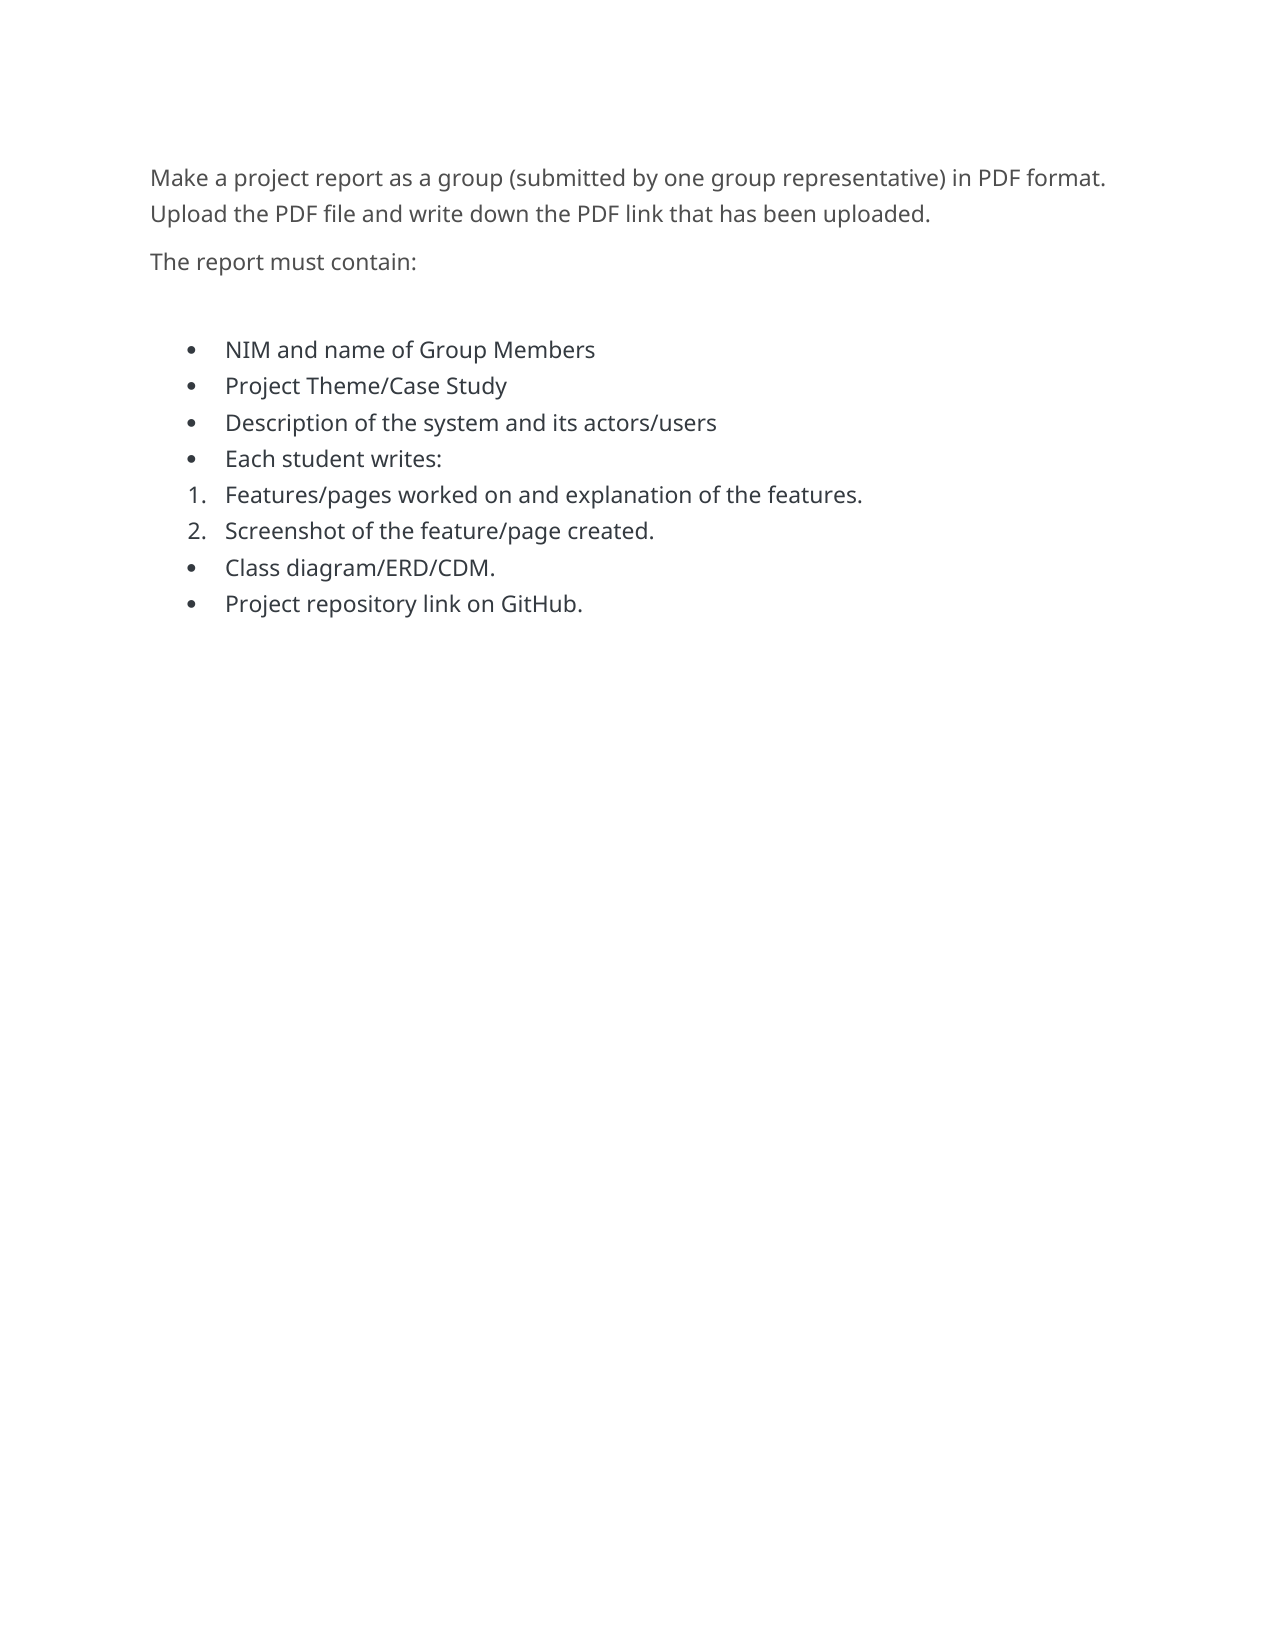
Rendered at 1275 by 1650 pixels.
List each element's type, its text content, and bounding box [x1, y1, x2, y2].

list NIM and name of Group Members [187, 334, 1125, 365]
list Class diagram/ERD/CDM. [187, 551, 1125, 583]
list Description of the system and its actors/users [187, 406, 1125, 438]
list Screenshot of the feature/page created. [187, 515, 1125, 546]
text The report must contain: [150, 246, 1125, 317]
text Make a project report as a group (submitted by one group representative) in PDF format. Upload the PDF file and write down the PDF link that has been uploaded. [150, 162, 1125, 229]
list Project repository link on GitHub. [187, 588, 1125, 619]
list Each student writes: [187, 443, 1125, 474]
list Features/pages worked on and explanation of the features. [187, 479, 1125, 510]
list Project Theme/Case Study [187, 370, 1125, 401]
